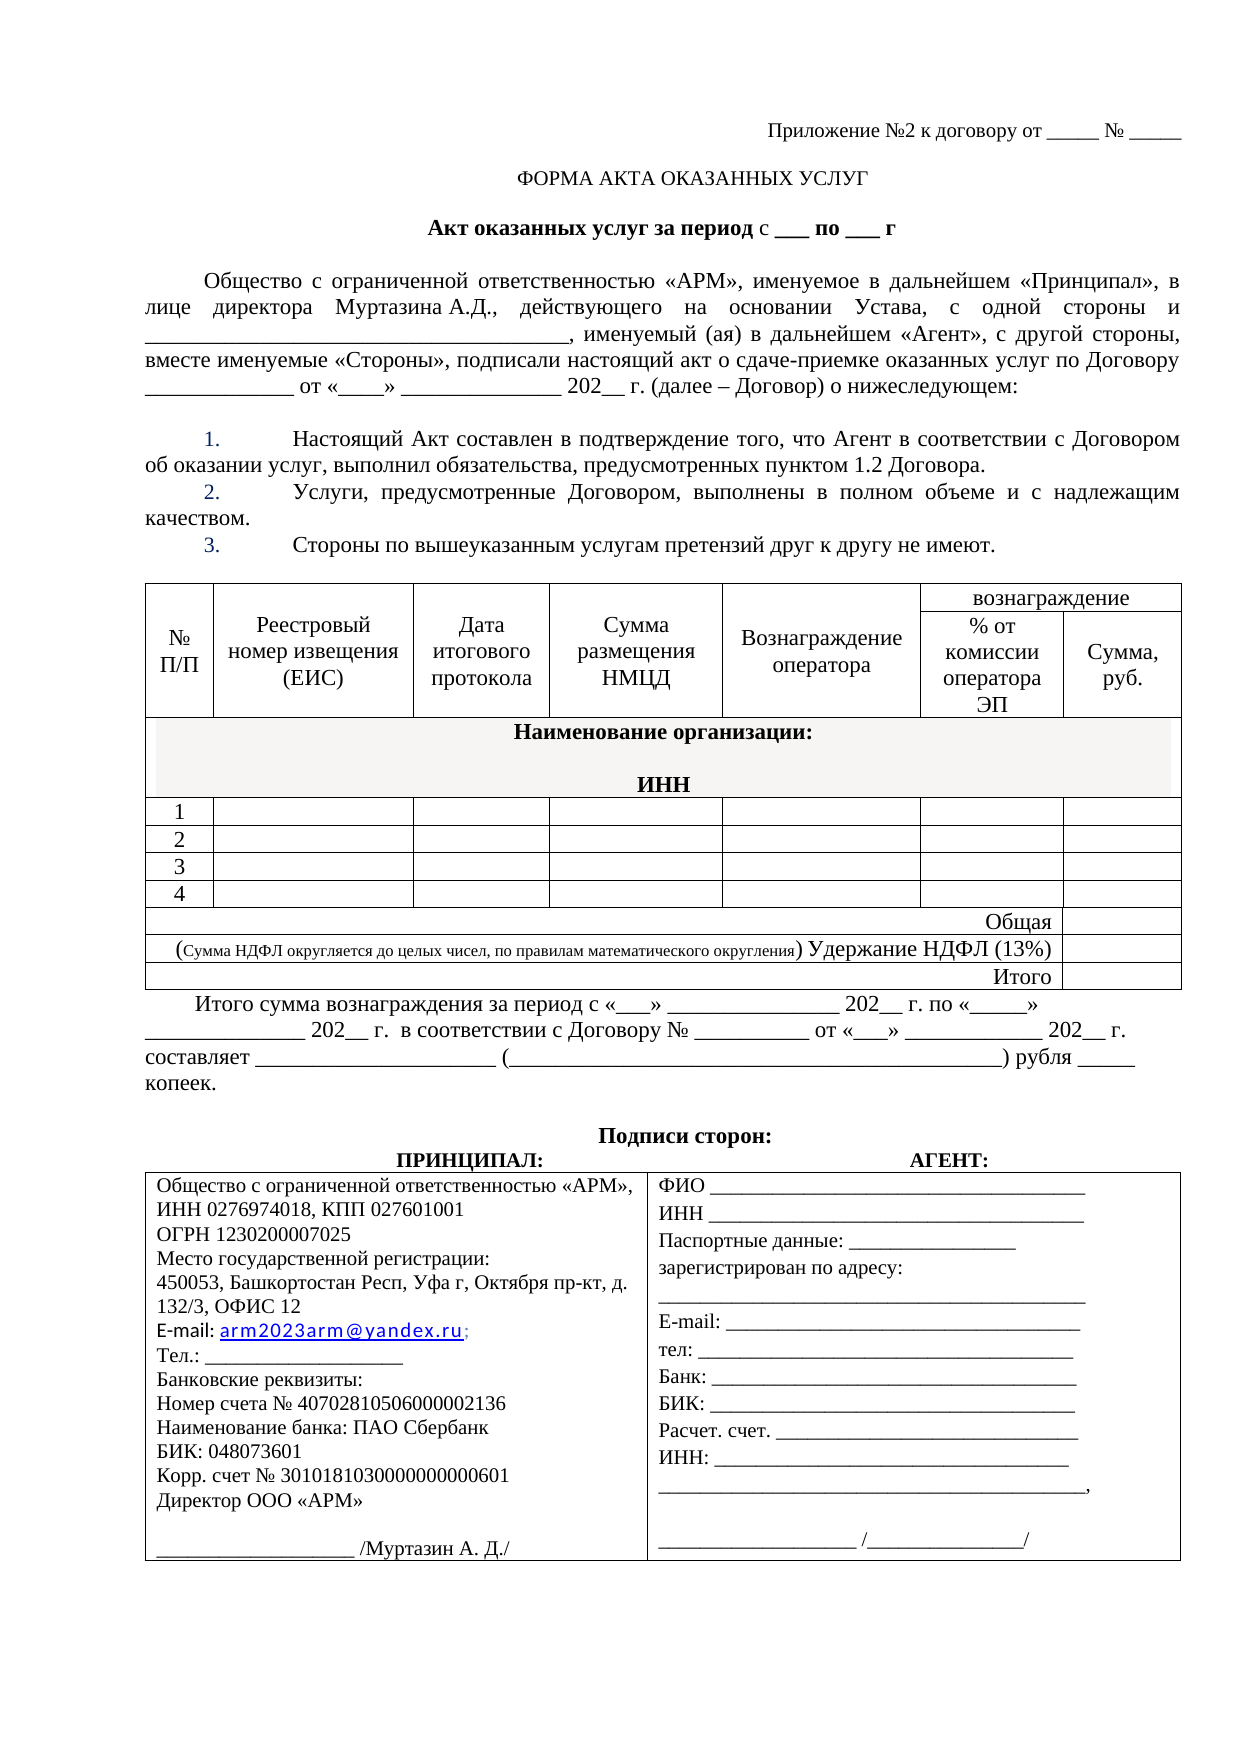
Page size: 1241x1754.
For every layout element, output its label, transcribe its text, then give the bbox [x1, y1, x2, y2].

list Стороны по вышеуказанным услугам претензий друг к другу не имеют. [145, 531, 1181, 557]
table_cell [723, 881, 920, 907]
table_cell [214, 798, 413, 825]
text ПРИНЦИПАЛ: АГЕНТ: [145, 1148, 1181, 1172]
list Настоящий Акт составлен в подтверждение того, что Агент в соответствии с Договором об оказании услуг, выполнил обязательства, предусмотренных пунктом 1.2 Договора. [145, 425, 1181, 478]
table_cell [1063, 935, 1181, 962]
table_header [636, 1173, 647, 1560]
list Услуги, предусмотренные Договором, выполнены в полном объеме и с надлежащим качеством. [145, 478, 1181, 531]
table_cell (Сумма НДФЛ округляется до целых чисел, по правилам математического округления) Удержание НДФЛ (13%) [146, 935, 1062, 962]
table_header Реестровый номер извещения (ЕИС) [214, 584, 413, 717]
table_header Вознаграждение оператора [723, 584, 920, 717]
table_cell [1064, 826, 1181, 852]
table_cell [550, 853, 722, 879]
table_cell [1064, 881, 1181, 907]
table_cell 4 [146, 881, 213, 907]
table_cell [414, 881, 549, 907]
table_cell [414, 798, 549, 825]
table_cell [214, 881, 413, 907]
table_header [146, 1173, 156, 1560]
table_cell [214, 826, 413, 852]
table_cell [414, 826, 549, 852]
table_header № П/П [146, 584, 213, 717]
table_cell [550, 798, 722, 825]
table_cell 1 [146, 798, 213, 825]
table_cell Итого [146, 963, 1062, 989]
table_header Дата итогового протокола [414, 584, 549, 717]
text Общество с ограниченной ответственностью «АРМ», именуемое в дальнейшем «Принципал», в лице директора Муртазина А.Д., действующего на основании Устава, с одной стороны и _____________________________________, именуемый (ая) в дальнейшем «Агент», с другой стороны, вместе именуемые «Стороны», подписали настоящий акт о сдаче-приемке оказанных услуг по Договору _____________ от «____» ______________ 202__ г. (далее – Договор) о нижеследующем: [145, 267, 1181, 399]
table_cell [1064, 798, 1181, 825]
table_cell [550, 881, 722, 907]
table_cell [723, 853, 920, 879]
table_cell 2 [146, 826, 213, 852]
table_header вознаграждение [921, 584, 1181, 611]
text Итого сумма вознаграждения за период с «___» _______________ 202__ г. по «_____» ______________ 202__ г. в соответствии с Договору № __________ от «___» ____________ 202__ г. составляет _____________________ (___________________________________________) рубля _____ копеек. [145, 990, 1181, 1096]
table_cell Сумма, руб. [1064, 612, 1181, 717]
table_cell [1063, 963, 1181, 989]
table_cell [214, 853, 413, 879]
table_cell 3 [146, 853, 213, 879]
table_cell [723, 826, 920, 852]
table_cell [550, 826, 722, 852]
table_cell Общая [146, 908, 1062, 934]
table_cell [723, 798, 920, 825]
table_cell [921, 881, 1063, 907]
table_cell [1063, 908, 1181, 934]
table_header Сумма размещения НМЦД [550, 584, 722, 717]
table_cell % от комиссии оператора ЭП [921, 612, 1063, 717]
table_header ФИО ____________________________________ ИНН ____________________________________ Паспортные данные: ________________ зарегистрирован по адресу: _________________________________________ Е-mail: __________________________________ тел: ____________________________________ Банк: ___________________________________ БИК: ___________________________________ Расчет. счет. _____________________________ ИНН: __________________________________ _________________________________________, ___________________ /_______________/ [648, 1173, 1180, 1560]
table_cell [921, 853, 1063, 879]
text ФОРМА АКТА ОКАЗАННЫХ УСЛУГ [145, 166, 1181, 190]
table_cell [921, 826, 1063, 852]
table_cell [921, 798, 1063, 825]
table_cell [414, 853, 549, 879]
text Акт оказанных услуг за период с ___ по ___ г [145, 214, 1178, 241]
text Приложение №2 к договору от _____ № _____ [145, 118, 1181, 142]
table_cell [1064, 853, 1181, 879]
text Подписи сторон: [145, 1122, 1181, 1148]
